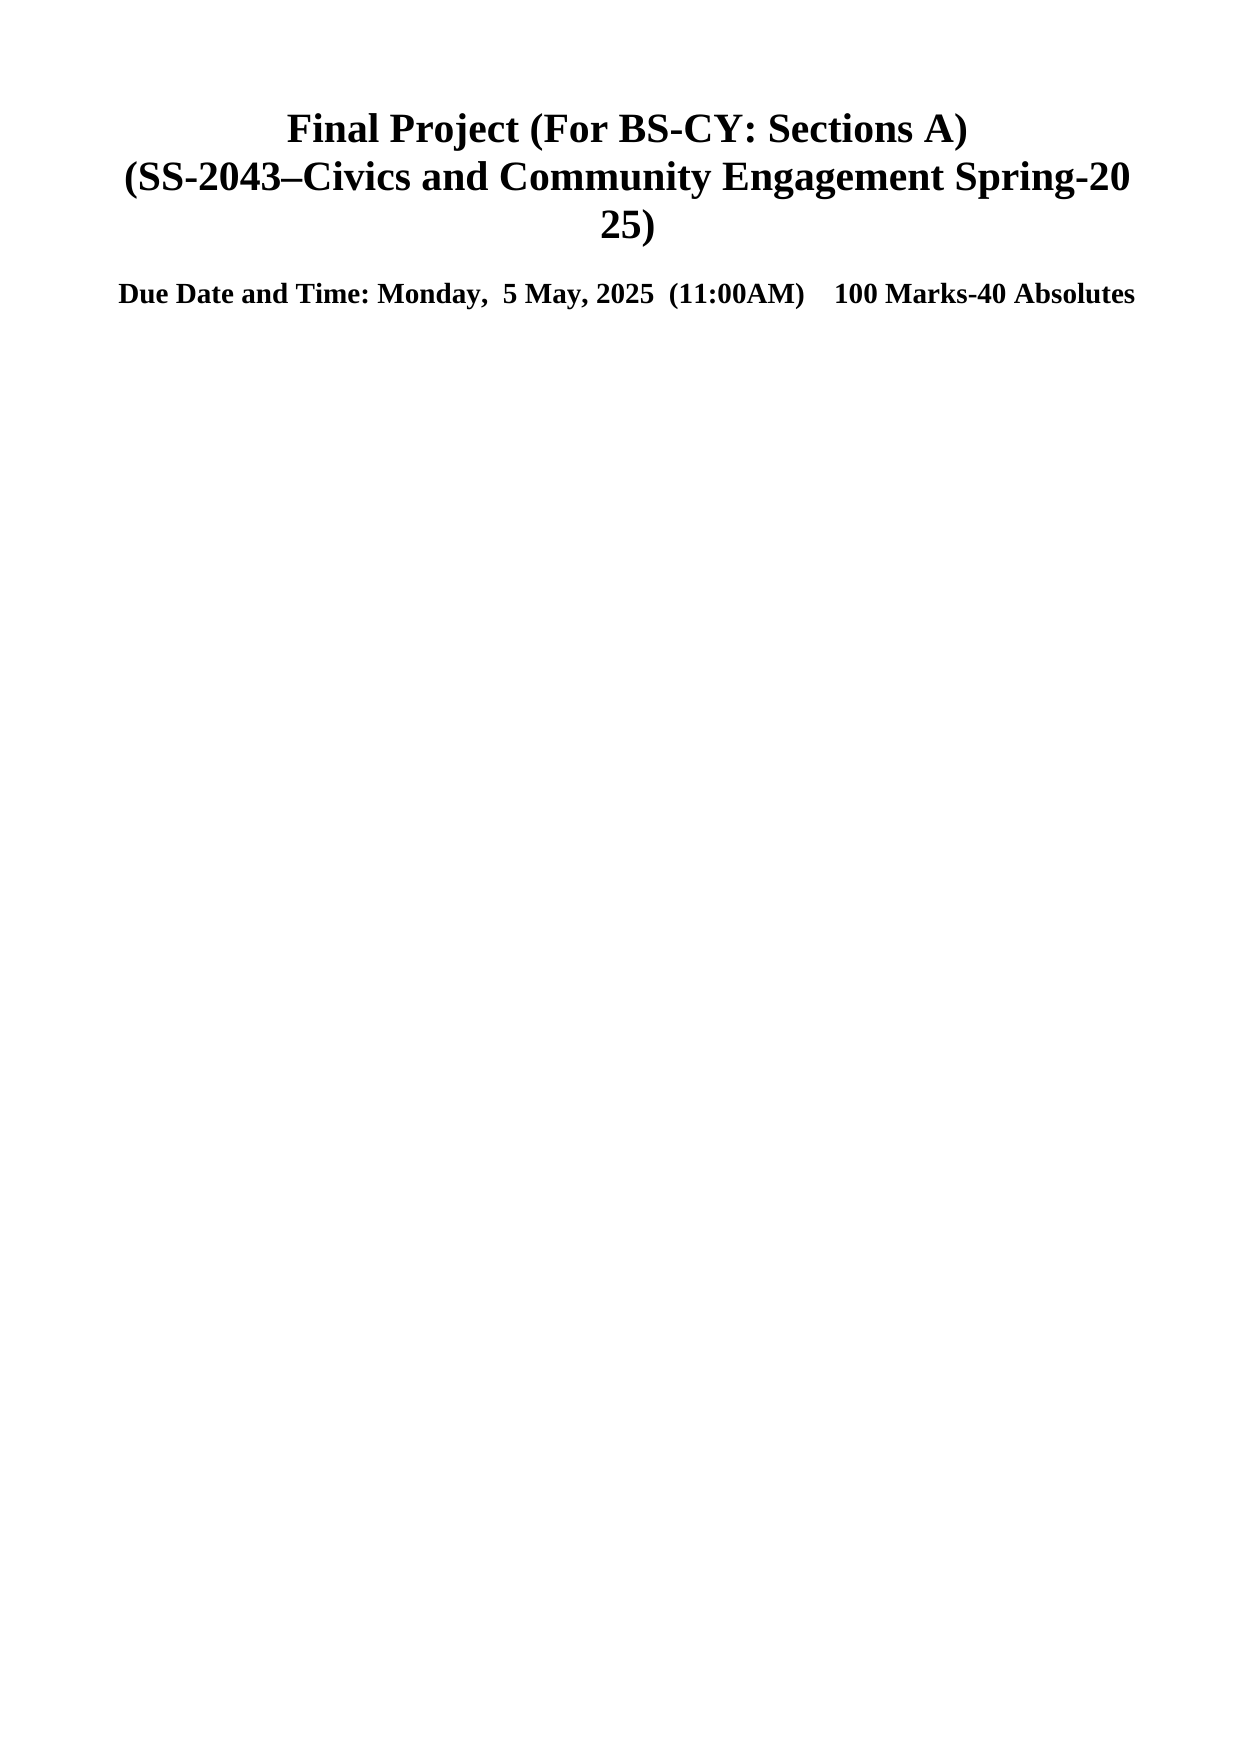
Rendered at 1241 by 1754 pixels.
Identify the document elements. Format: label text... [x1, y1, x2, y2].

text (SS-2043–Civics and Community Engagement Spring-2025) [118, 151, 1137, 247]
text Due Date and Time: Monday, 5 May, 2025 (11:00AM) 100 Marks-40 Absolutes [118, 276, 1137, 309]
text Final Project (For BS-CY: Sections A) [118, 103, 1137, 151]
